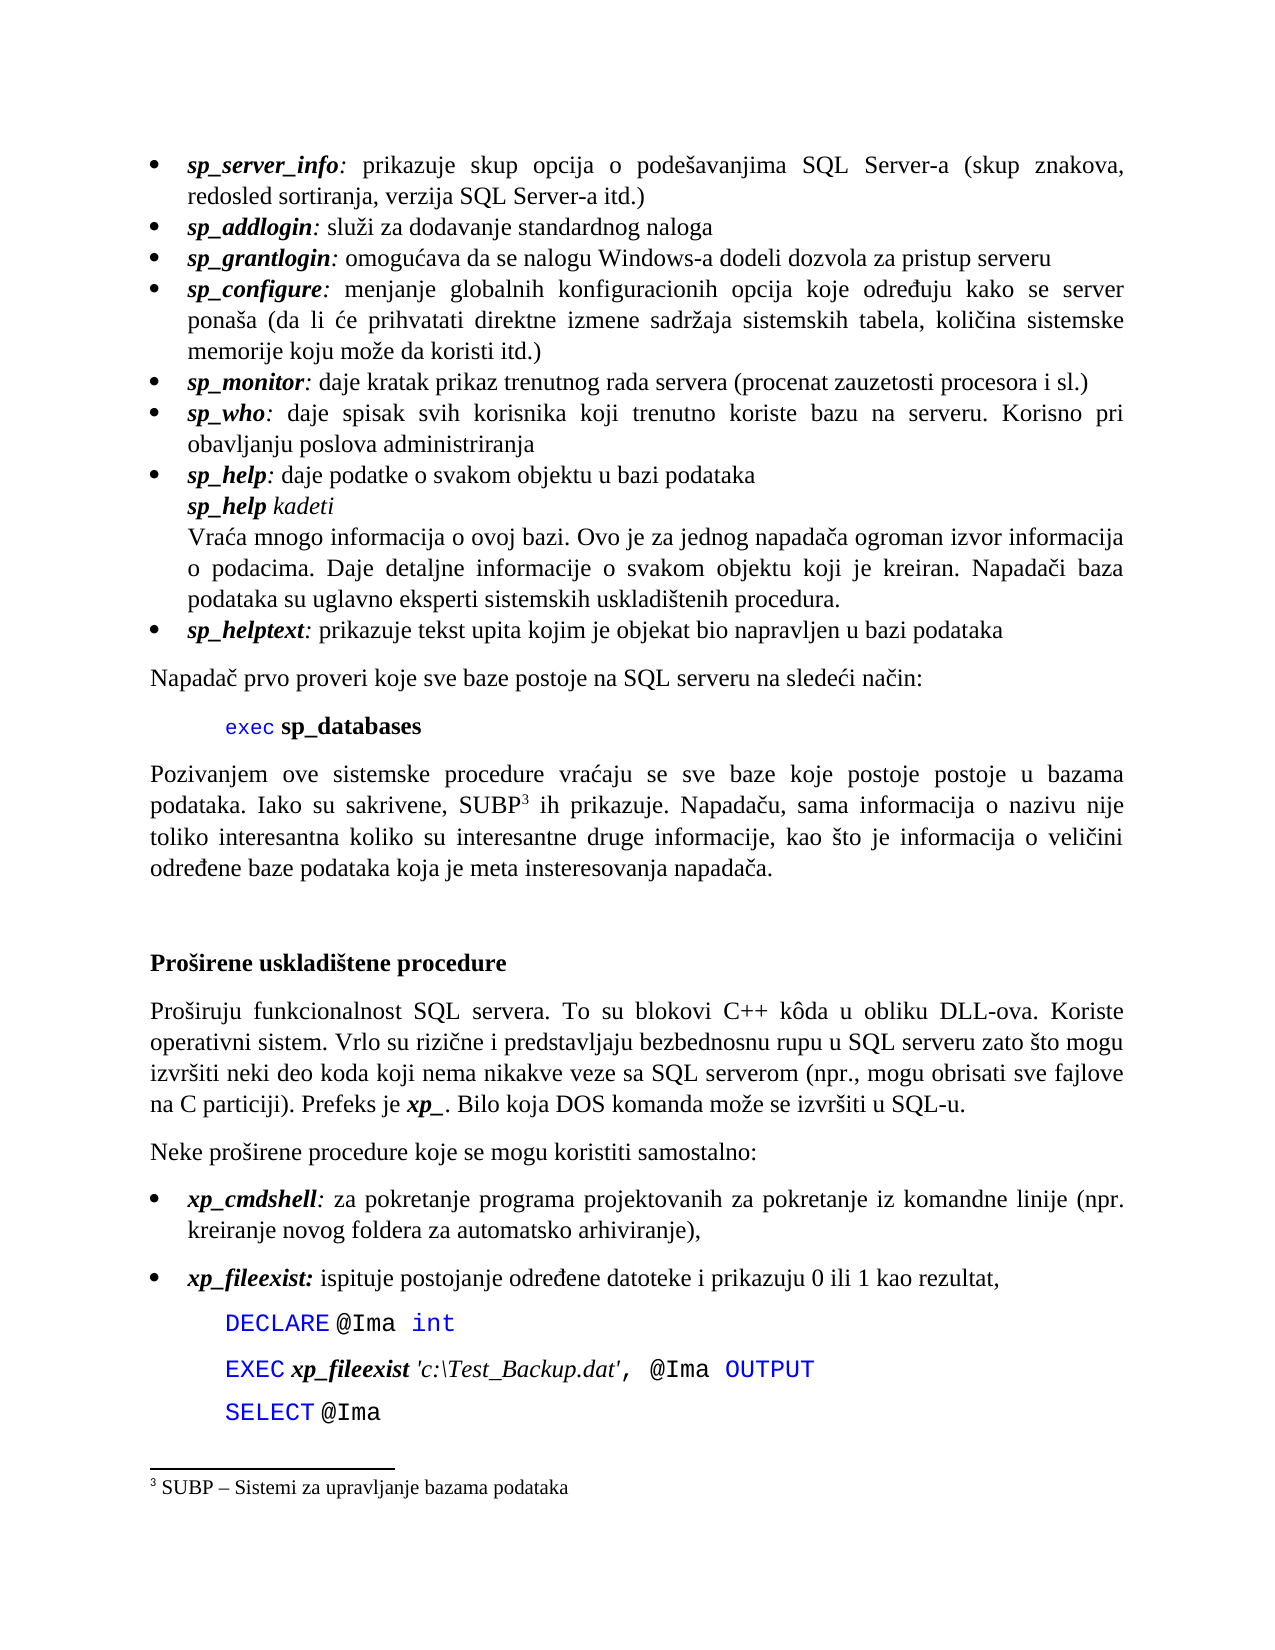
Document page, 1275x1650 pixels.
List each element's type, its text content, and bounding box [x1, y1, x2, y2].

list SELECT @Ima [150, 1400, 1125, 1428]
text Pozivanjem ove sistemske procedure vraćaju se sve baze koje postoje postoje u bazama podataka. Iako su sakrivene, SUBP ih prikazuje. Napadaču, sama informacija o nazivu nije toliko interesantna koliko su interesantne druge informacije, kao što je informacija o veličini određene baze podataka koja je meta insteresovanja napadača. [150, 759, 1125, 881]
list sp_grantlogin: omogućava da se nalogu Windows-a dodeli dozvola za pristup serveru [150, 243, 1125, 272]
list sp_addlogin: služi za dodavanje standardnog naloga [150, 212, 1125, 241]
list Vraća mnogo informacija o ovoj bazi. Ovo je za jednog napadača ogroman izvor informacija o podacima. Daje detaljne informacije o svakom objektu koji je kreiran. Napadači baza podataka su uglavno eksperti sistemskih uskladištenih procedura. [187, 522, 1125, 613]
list sp_monitor: daje kratak prikaz trenutnog rada servera (procenat zauzetosti procesora i sl.) [150, 367, 1125, 396]
list sp_help: daje podatke o svakom objektu u bazi podataka [150, 460, 1125, 489]
text EXEC xp_fileexist 'c:\Test_Backup.dat', @Ima OUTPUT [150, 1354, 1125, 1385]
list sp_help kadeti [187, 491, 1125, 520]
text Proširuju funkcionalnost SQL servera. To su blokovi C++ kôda u obliku DLL-ova. Koriste operativni sistem. Vrlo su rizične i predstavljaju bezbednosnu rupu u SQL serveru zato što mogu izvršiti neki deo koda koji nema nikakve veze sa SQL serverom (npr., mogu obrisati sve fajlove na C particiji). Prefeks je xp_. Bilo koja DOS komanda može se izvršiti u SQL-u. [150, 996, 1125, 1118]
list sp_who: daje spisak svih korisnika koji trenutno koriste bazu na serveru. Korisno pri obavljanju poslova administriranja [150, 398, 1125, 458]
list sp_configure: menjanje globalnih konfiguracionih opcija koje određuju kako se server ponaša (da li će prihvatati direktne izmene sadržaja sistemskih tabela, količina sistemske memorije koju može da koristi itd.) [150, 274, 1125, 365]
list DECLARE @Ima int [150, 1311, 1125, 1339]
text Neke proširene procedure koje se mogu koristiti samostalno: [150, 1137, 1125, 1165]
text Proširene uskladištene procedure [150, 948, 1125, 977]
text Napadač prvo proveri koje sve baze postoje na SQL serveru na sledeći način: [150, 663, 1125, 692]
list sp_server_info: prikazuje skup opcija o podešavanjima SQL Server-a (skup znakova, redosled sortiranja, verzija SQL Server-a itd.) [150, 150, 1125, 210]
list xp_fileexist: ispituje postojanje određene datoteke i prikazuju 0 ili 1 kao rezultat, [150, 1263, 1125, 1292]
list sp_helptext: prikazuje tekst upita kojim je objekat bio napravljen u bazi podataka [150, 616, 1125, 644]
list xp_cmdshell: za pokretanje programa projektovanih za pokretanje iz komandne linije (npr. kreiranje novog foldera za automatsko arhiviranje), [150, 1184, 1125, 1244]
text exec sp_databases [150, 711, 1125, 741]
